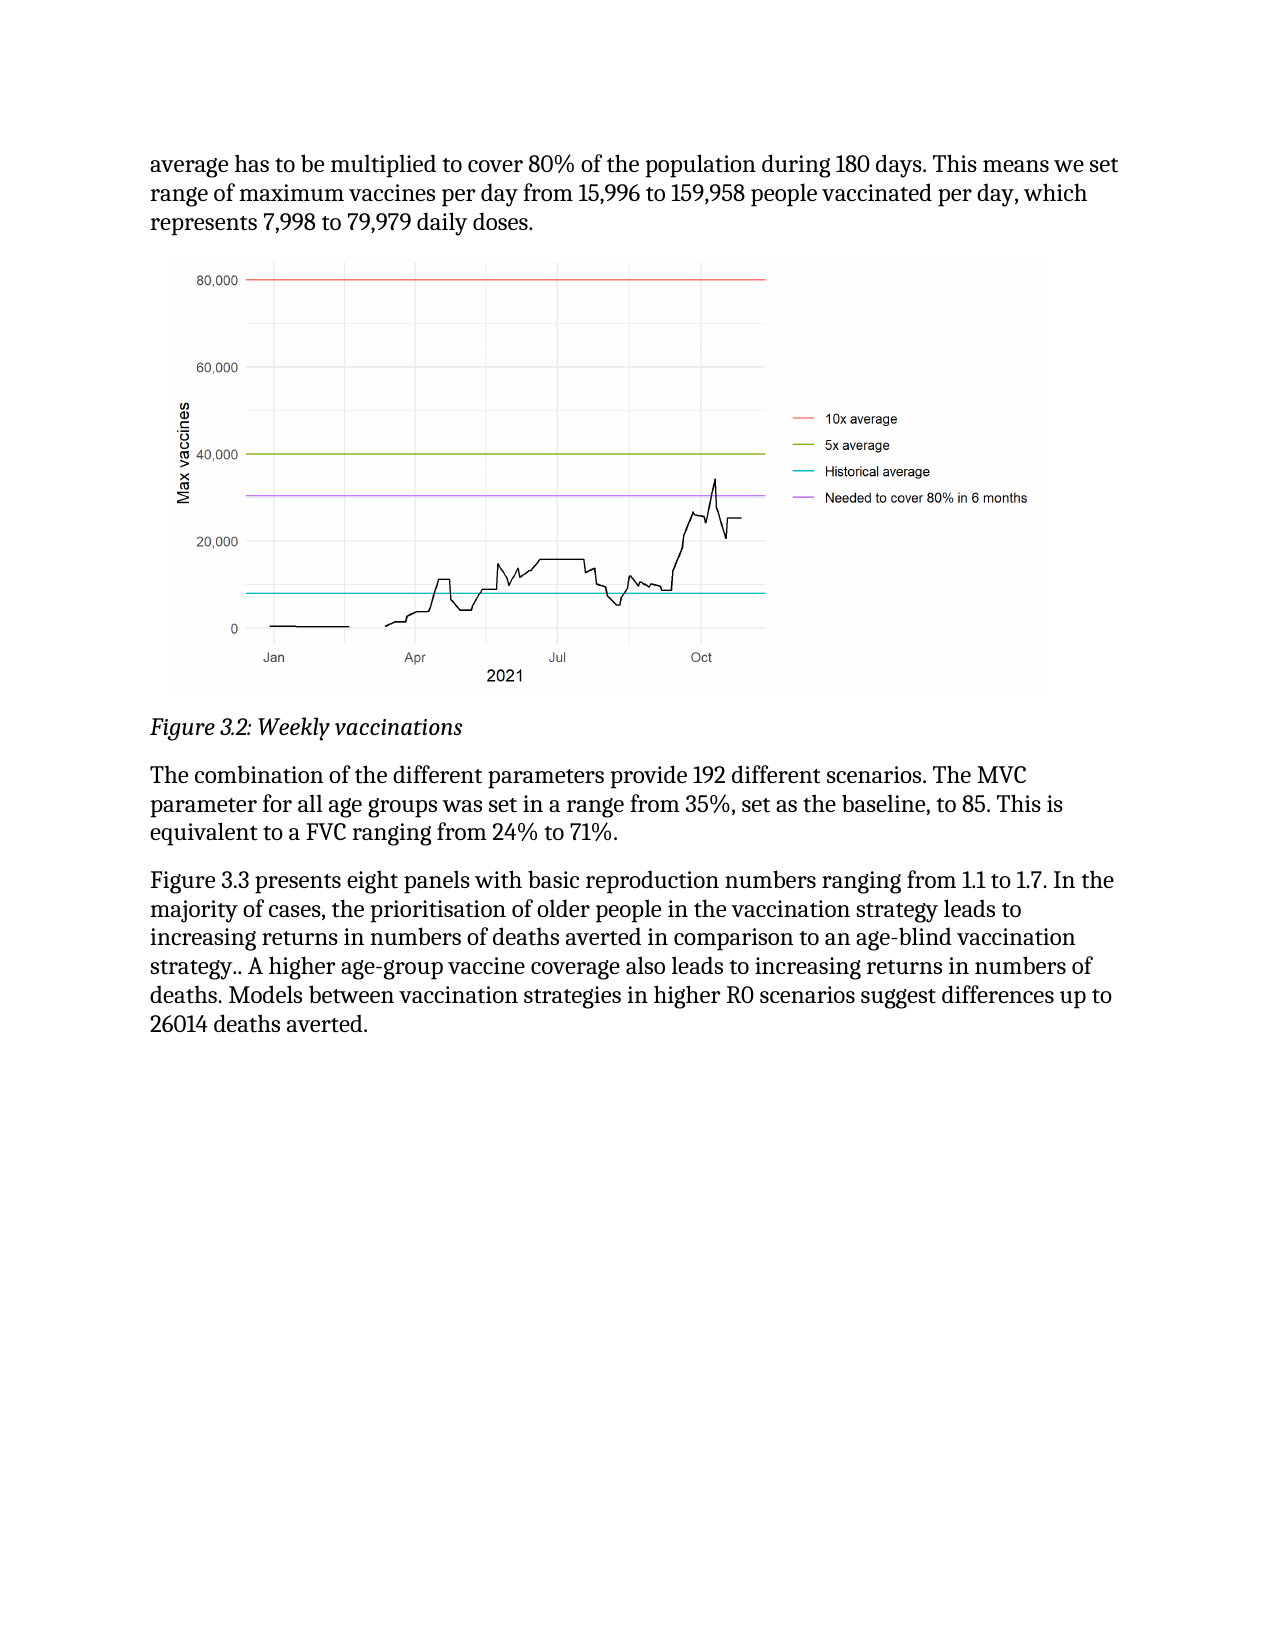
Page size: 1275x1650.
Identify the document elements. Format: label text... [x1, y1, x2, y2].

text Figure 3.2: Weekly vaccinations [150, 713, 1125, 742]
picture [168, 255, 1044, 693]
text The combination of the different parameters provide 192 different scenarios. The MVC parameter for all age groups was set in a range from 35%, set as the baseline, to 85. This is equivalent to a FVC ranging from 24% to 71%. [150, 761, 1125, 847]
text Figure 3.3 presents eight panels with basic reproduction numbers ranging from 1.1 to 1.7. In the majority of cases, the prioritisation of older people in the vaccination strategy leads to increasing returns in numbers of deaths averted in comparison to an age-blind vaccination strategy.. A higher age-group vaccine coverage also leads to increasing returns in numbers of deaths. Models between vaccination strategies in higher R0 scenarios suggest differences up to 26014 deaths averted. [150, 866, 1125, 1038]
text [150, 150, 1125, 236]
